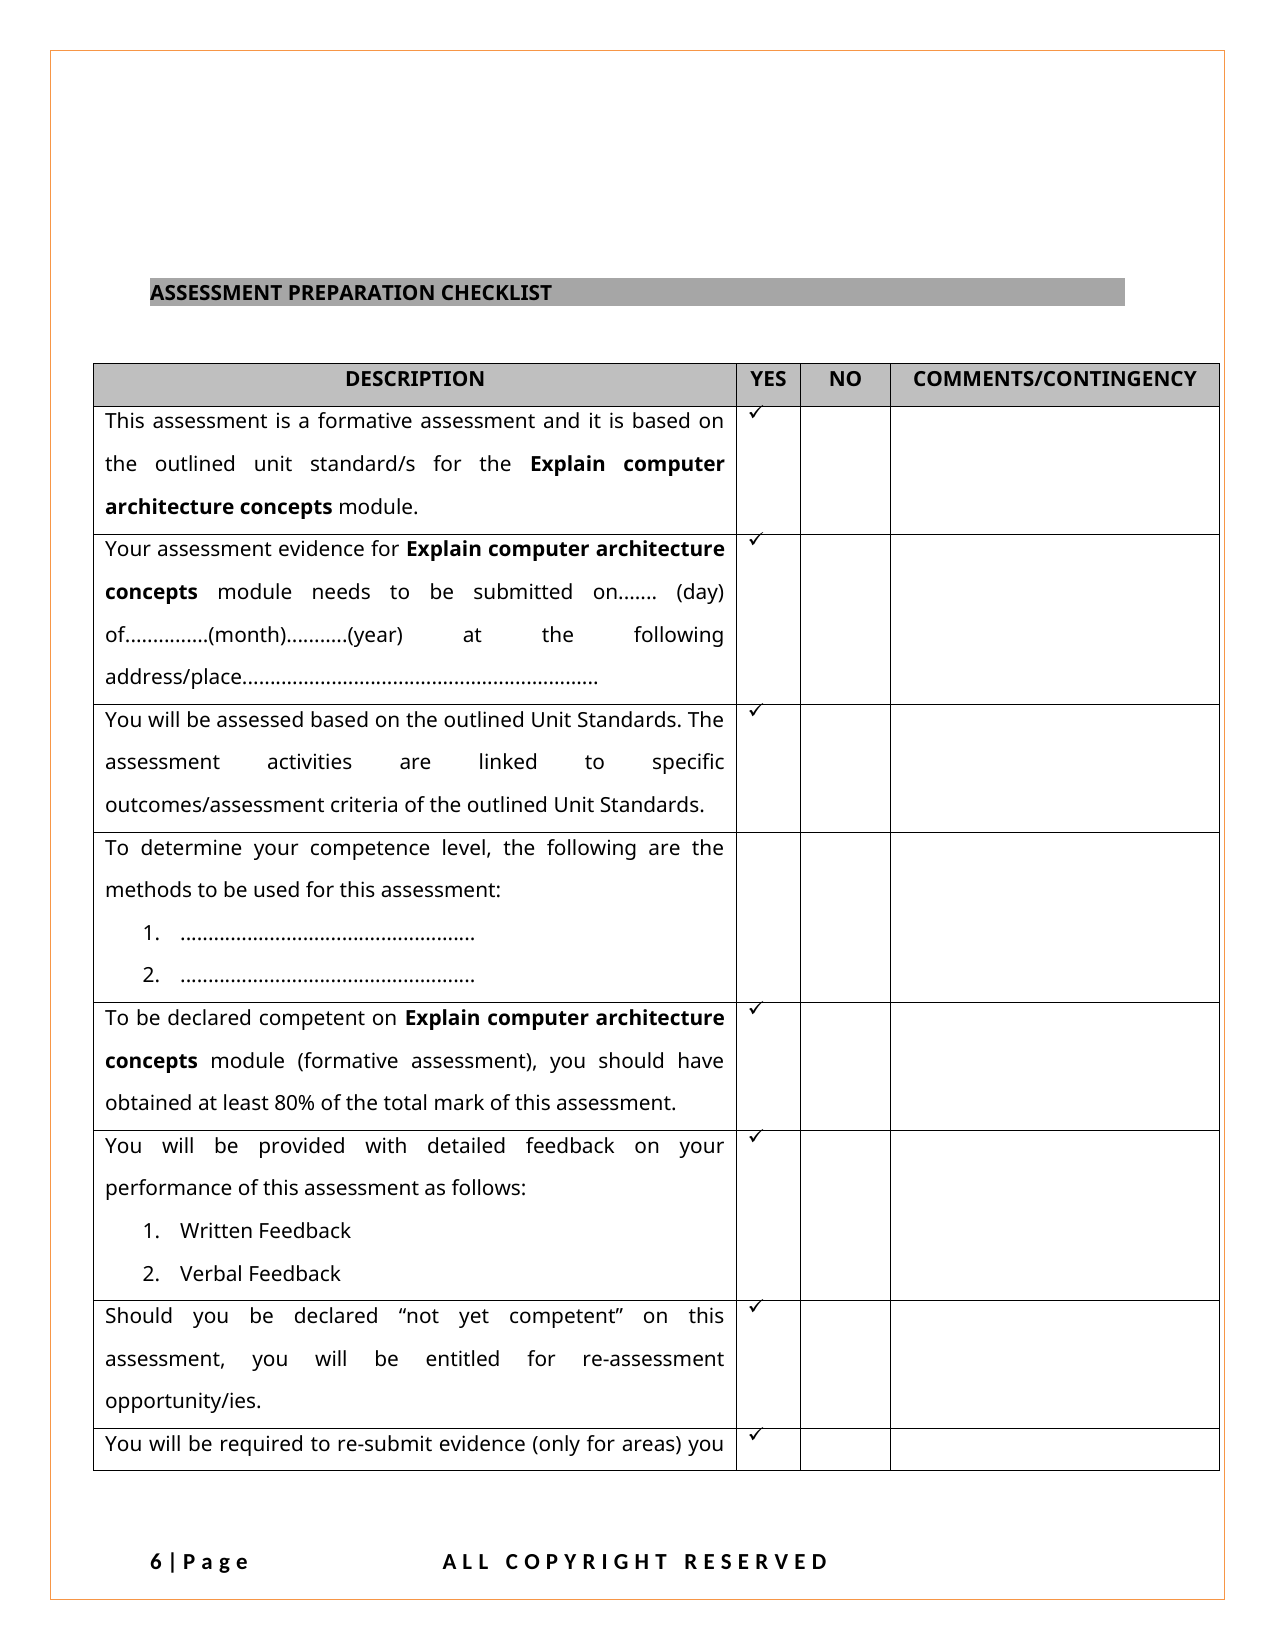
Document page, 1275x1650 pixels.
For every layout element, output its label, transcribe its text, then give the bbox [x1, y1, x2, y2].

table_cell This assessment is a formative assessment and it is based on the outlined unit standard/s for the Explain computer architecture concepts module. [94, 407, 736, 533]
table_cell [891, 535, 1219, 704]
table_cell Your assessment evidence for Explain computer architecture concepts module needs to be submitted on....... (day) of...............(month)...........(year) at the following address/place................................................................ [94, 535, 736, 704]
table_cell You will be assessed based on the outlined Unit Standards. The assessment activities are linked to specific outcomes/assessment criteria of the outlined Unit Standards. [94, 705, 736, 832]
table_cell [891, 1003, 1219, 1130]
table_cell [737, 1131, 800, 1300]
subtitle ASSESSMENT PREPARATION CHECKLIST [150, 278, 1125, 306]
table_cell [891, 833, 1219, 1002]
table_cell Should you be declared “not yet competent” on this assessment, you will be entitled for re-assessment opportunity/ies. [94, 1301, 736, 1428]
table_cell [801, 705, 890, 832]
table_header COMMENTS/CONTINGENCY [891, 364, 1219, 406]
table_cell [891, 1301, 1219, 1428]
table_cell You will be provided with detailed feedback on your performance of this assessment as follows: Written Feedback Verbal Feedback [94, 1131, 736, 1300]
table_header DESCRIPTION [94, 364, 736, 406]
table_cell [891, 1429, 1219, 1469]
table_header YES [737, 364, 800, 406]
table_cell [737, 1429, 800, 1469]
table_cell [737, 1301, 800, 1428]
table_cell [737, 705, 800, 832]
table_cell [891, 1131, 1219, 1300]
table_cell [801, 1429, 890, 1469]
table_cell To determine your competence level, the following are the methods to be used for this assessment: ..................................................... ..................................................... [94, 833, 736, 1002]
table_cell [801, 1131, 890, 1300]
table_cell [737, 1003, 800, 1130]
table_cell [737, 407, 800, 533]
table_cell [801, 1301, 890, 1428]
table_cell [801, 535, 890, 704]
table_cell [737, 535, 800, 704]
table_cell [801, 407, 890, 533]
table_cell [94, 1429, 736, 1469]
table_header NO [801, 364, 890, 406]
table_cell [891, 705, 1219, 832]
table_cell [737, 833, 800, 1002]
table_cell To be declared competent on Explain computer architecture concepts module (formative assessment), you should have obtained at least 80% of the total mark of this assessment. [94, 1003, 736, 1130]
table_cell [801, 833, 890, 1002]
table_cell [891, 407, 1219, 533]
table_cell [801, 1003, 890, 1130]
